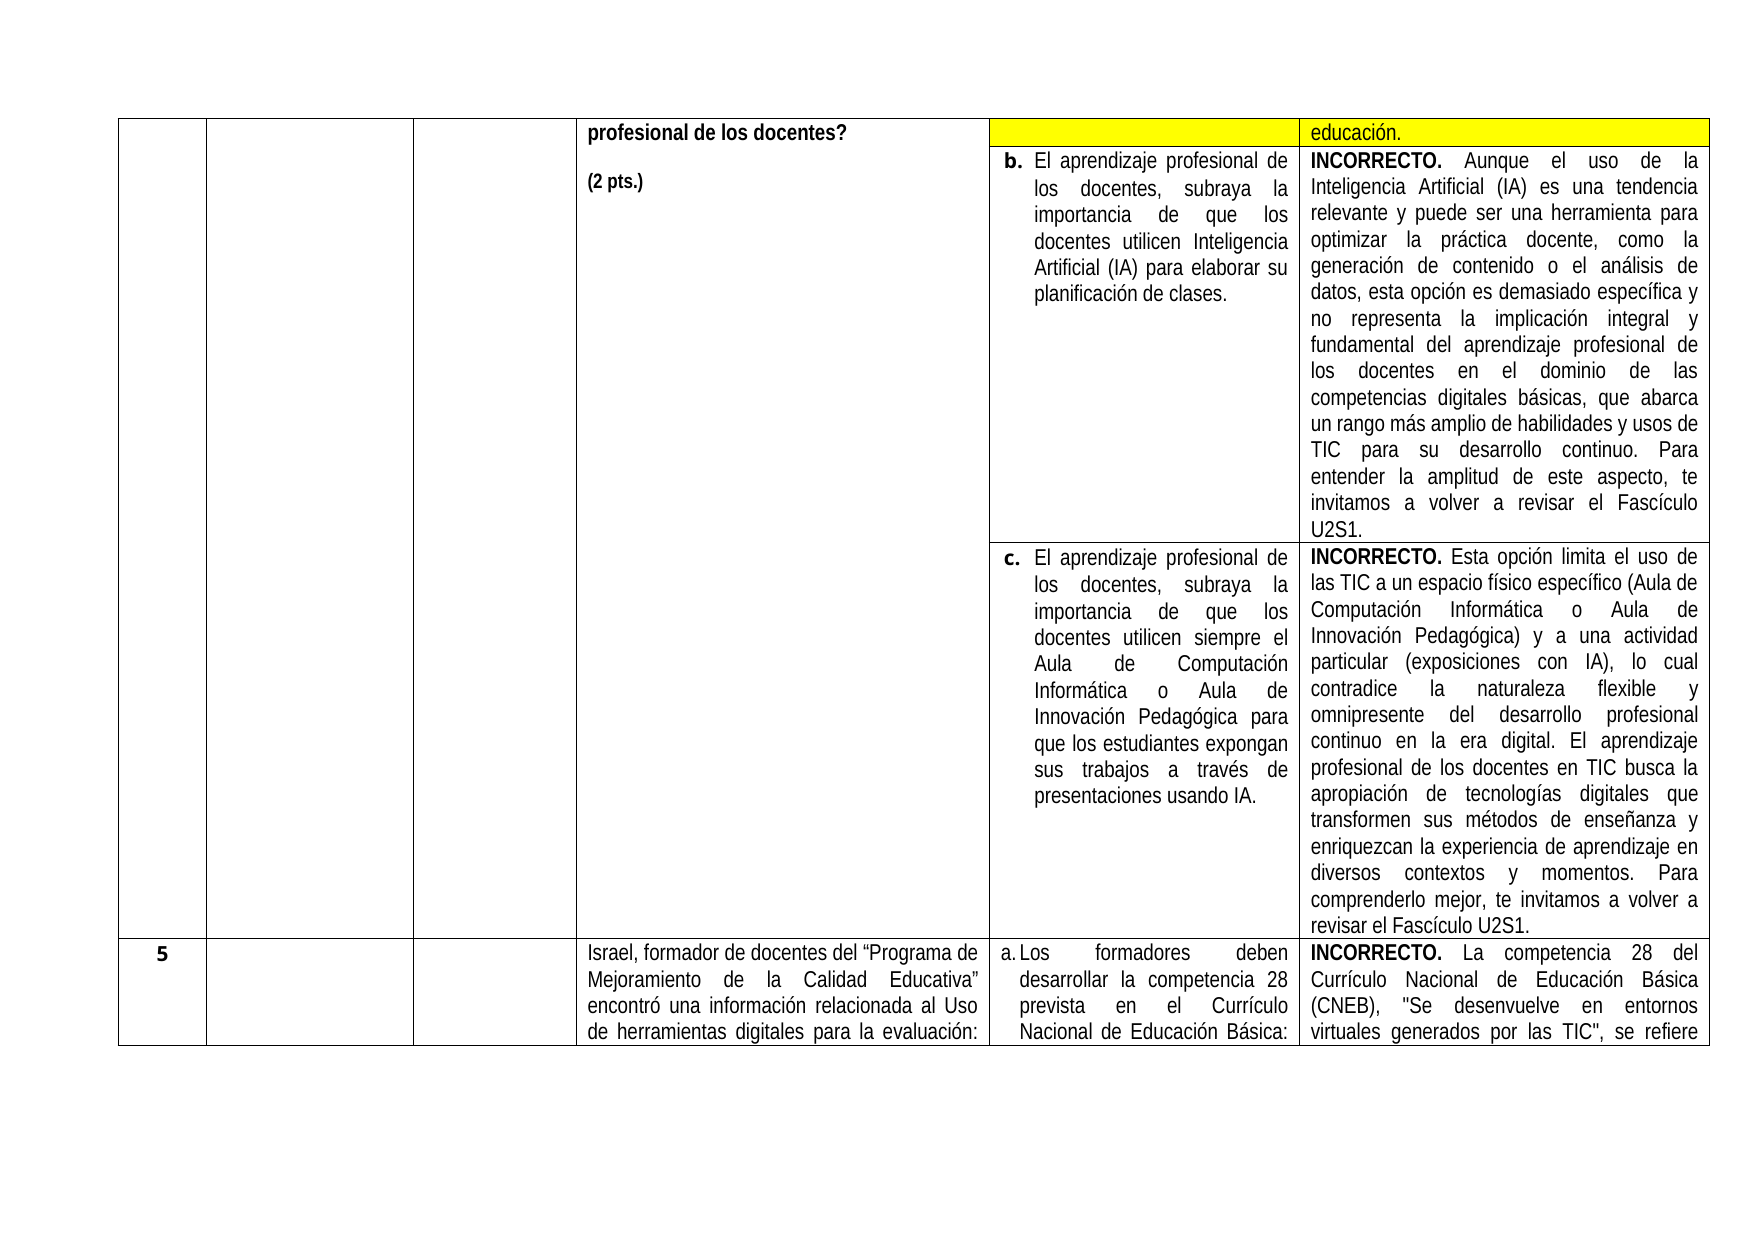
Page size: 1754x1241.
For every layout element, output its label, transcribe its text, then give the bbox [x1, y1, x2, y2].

table_cell INCORRECTO. Esta opción limita el uso de las TIC a un espacio físico específico (Aula de Computación Informática o Aula de Innovación Pedagógica) y a una actividad particular (exposiciones con IA), lo cual contradice la naturaleza flexible y omnipresente del desarrollo profesional continuo en la era digital. El aprendizaje profesional de los docentes en TIC busca la apropiación de tecnologías digitales que transformen sus métodos de enseñanza y enriquezcan la experiencia de aprendizaje en diversos contextos y momentos. Para comprenderlo mejor, te invitamos a volver a revisar el Fascículo U2S1. [1300, 543, 1709, 938]
table_cell 4 [119, 119, 206, 938]
table_cell [207, 939, 413, 1045]
table_cell El aprendizaje profesional de los docentes, subraya la importancia de que los docentes utilicen Inteligencia Artificial (IA) para elaborar su planificación de clases. [990, 147, 1299, 542]
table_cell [990, 939, 1299, 1045]
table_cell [990, 119, 1299, 146]
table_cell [577, 939, 989, 1045]
table_cell [414, 119, 576, 938]
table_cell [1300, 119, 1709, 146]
table_cell [414, 939, 576, 1045]
table_cell [207, 119, 413, 938]
table_cell El aprendizaje profesional de los docentes, subraya la importancia de que los docentes utilicen siempre el Aula de Computación Informática o Aula de Innovación Pedagógica para que los estudiantes expongan sus trabajos a través de presentaciones usando IA. [990, 543, 1299, 938]
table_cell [1300, 939, 1709, 1045]
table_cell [577, 119, 989, 938]
table_cell 5 [119, 939, 206, 1045]
table_cell INCORRECTO. Aunque el uso de la Inteligencia Artificial (IA) es una tendencia relevante y puede ser una herramienta para optimizar la práctica docente, como la generación de contenido o el análisis de datos, esta opción es demasiado específica y no representa la implicación integral y fundamental del aprendizaje profesional de los docentes en el dominio de las competencias digitales básicas, que abarca un rango más amplio de habilidades y usos de TIC para su desarrollo continuo. Para entender la amplitud de este aspecto, te invitamos a volver a revisar el Fascículo U2S1. [1300, 147, 1709, 542]
